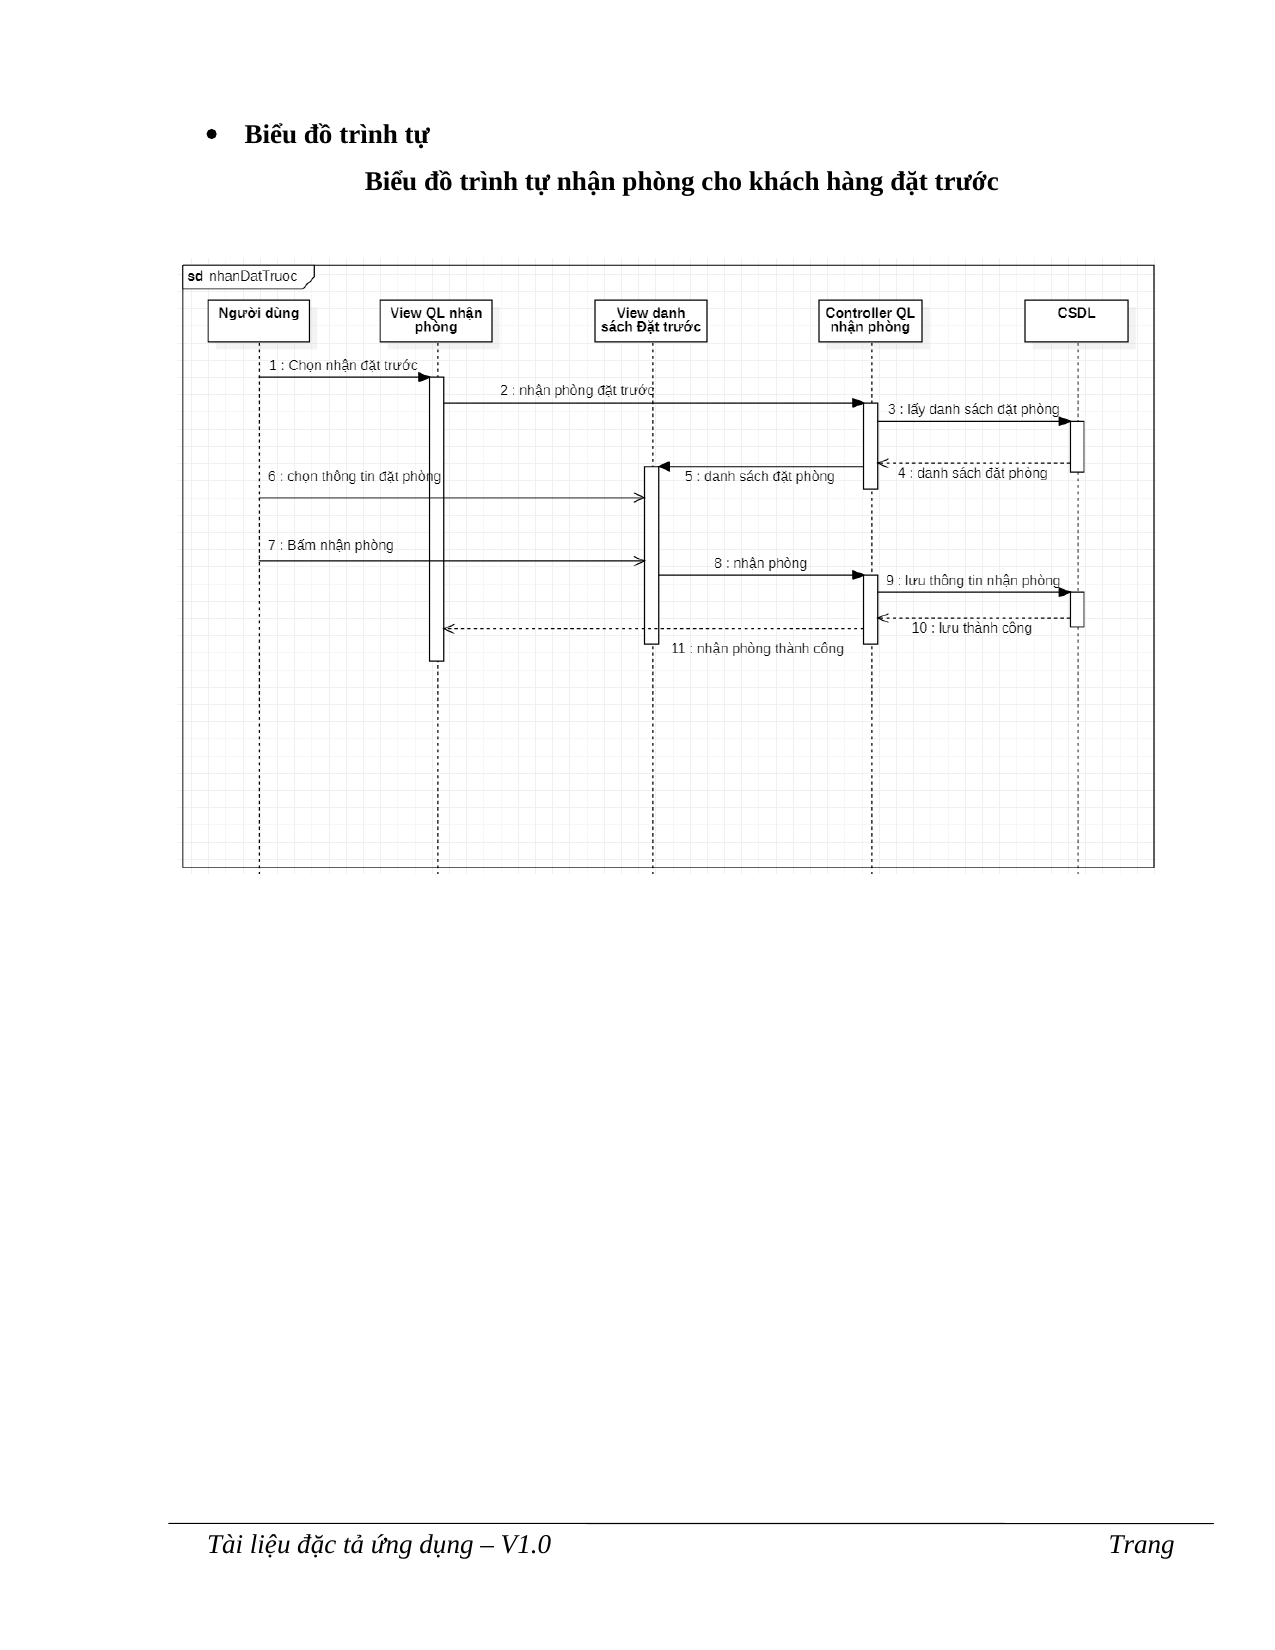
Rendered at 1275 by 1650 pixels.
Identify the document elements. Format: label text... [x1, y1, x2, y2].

picture [177, 258, 1157, 874]
text Biểu đồ trình tự nhận phòng cho khách hàng đặt trước [177, 165, 1157, 196]
list Biểu đồ trình tự [207, 118, 1157, 149]
